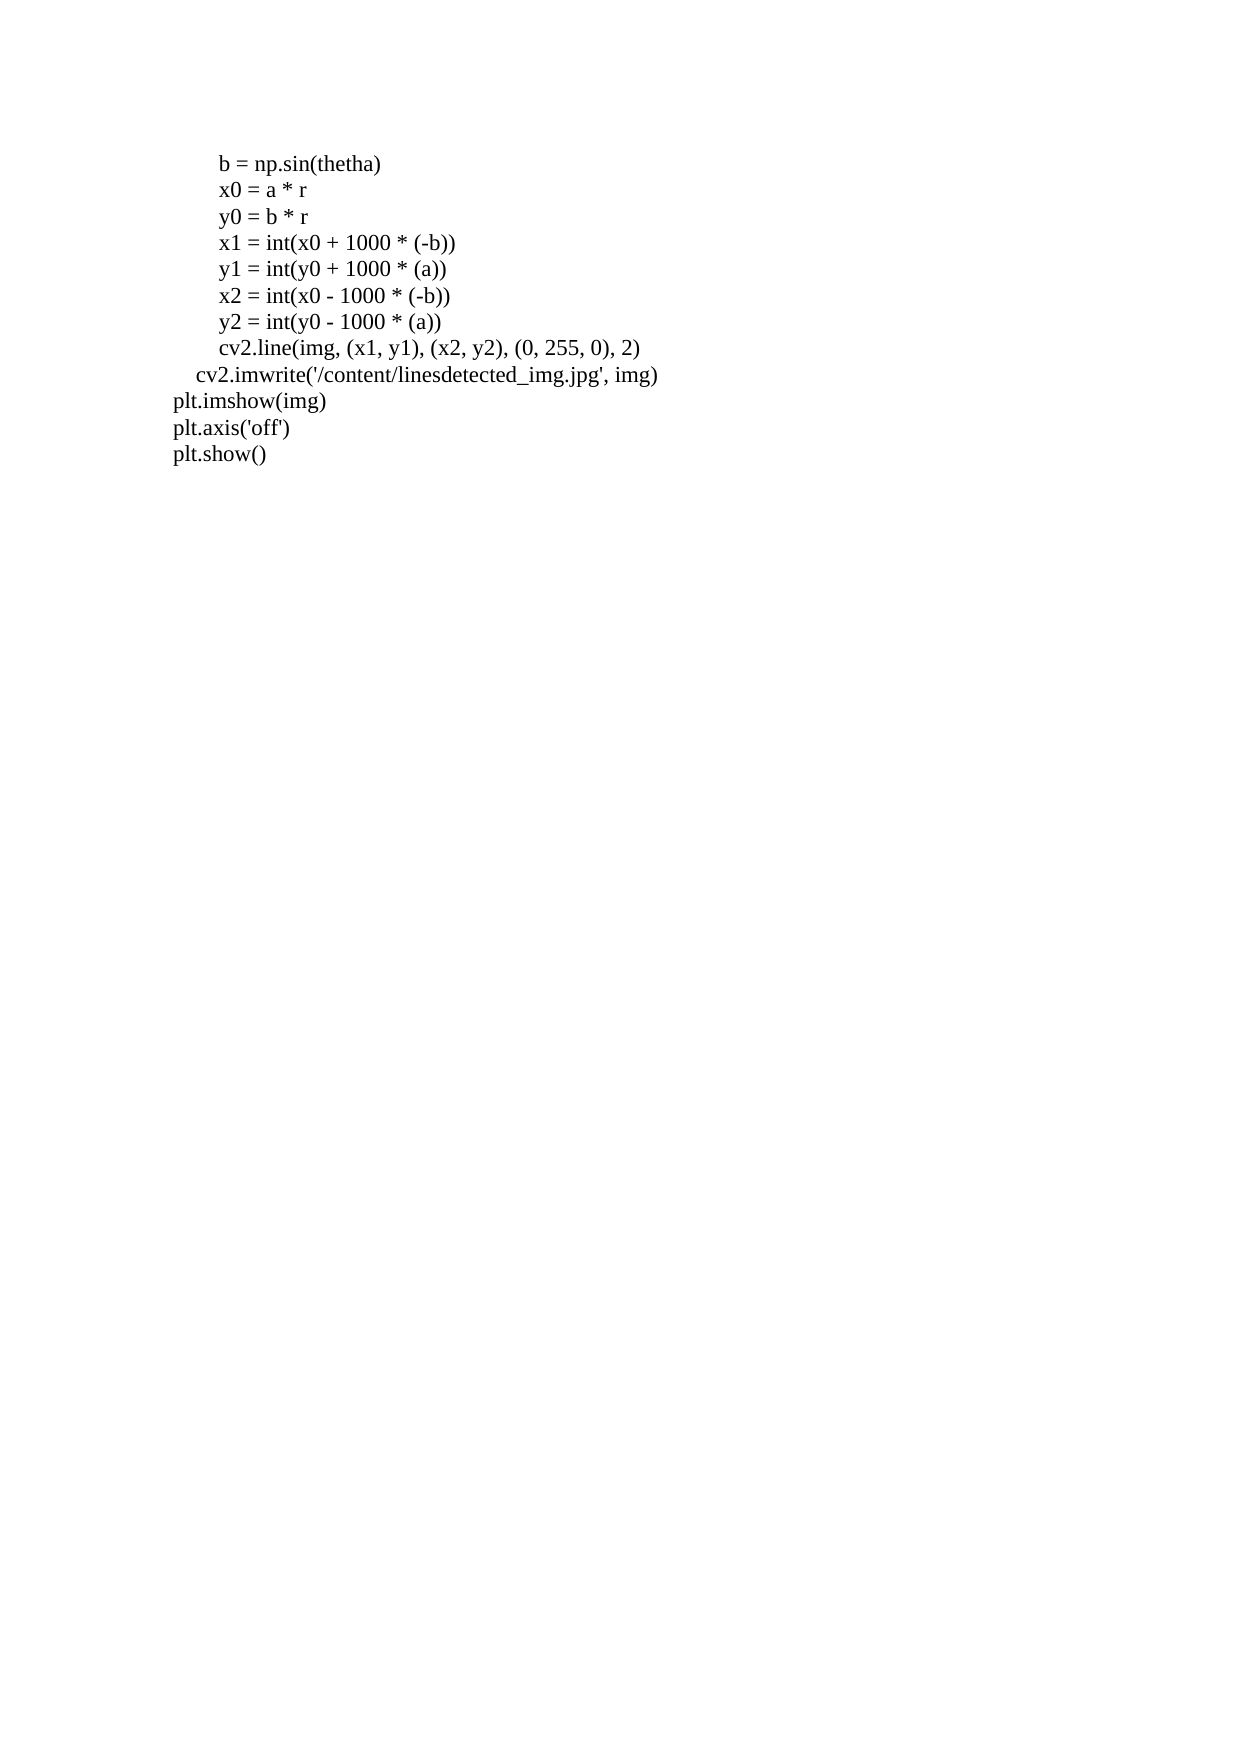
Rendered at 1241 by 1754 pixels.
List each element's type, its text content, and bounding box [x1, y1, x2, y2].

text x2 = int(x0 - 1000 * (-b)) [150, 282, 1090, 308]
text plt.imshow(img) [150, 387, 1090, 413]
text x0 = a * r [150, 176, 1090, 203]
text cv2.line(img, (x1, y1), (x2, y2), (0, 255, 0), 2) [150, 334, 1090, 361]
text cv2.imwrite('/content/linesdetected_img.jpg', img) [150, 361, 1090, 387]
text x1 = int(x0 + 1000 * (-b)) [150, 229, 1090, 255]
text b = np.sin(thetha) [150, 150, 1090, 176]
text y0 = b * r [150, 203, 1090, 229]
text y1 = int(y0 + 1000 * (a)) [150, 255, 1090, 282]
text plt.axis('off') [150, 413, 1090, 440]
text plt.show() [150, 440, 1090, 466]
text y2 = int(y0 - 1000 * (a)) [150, 308, 1090, 334]
